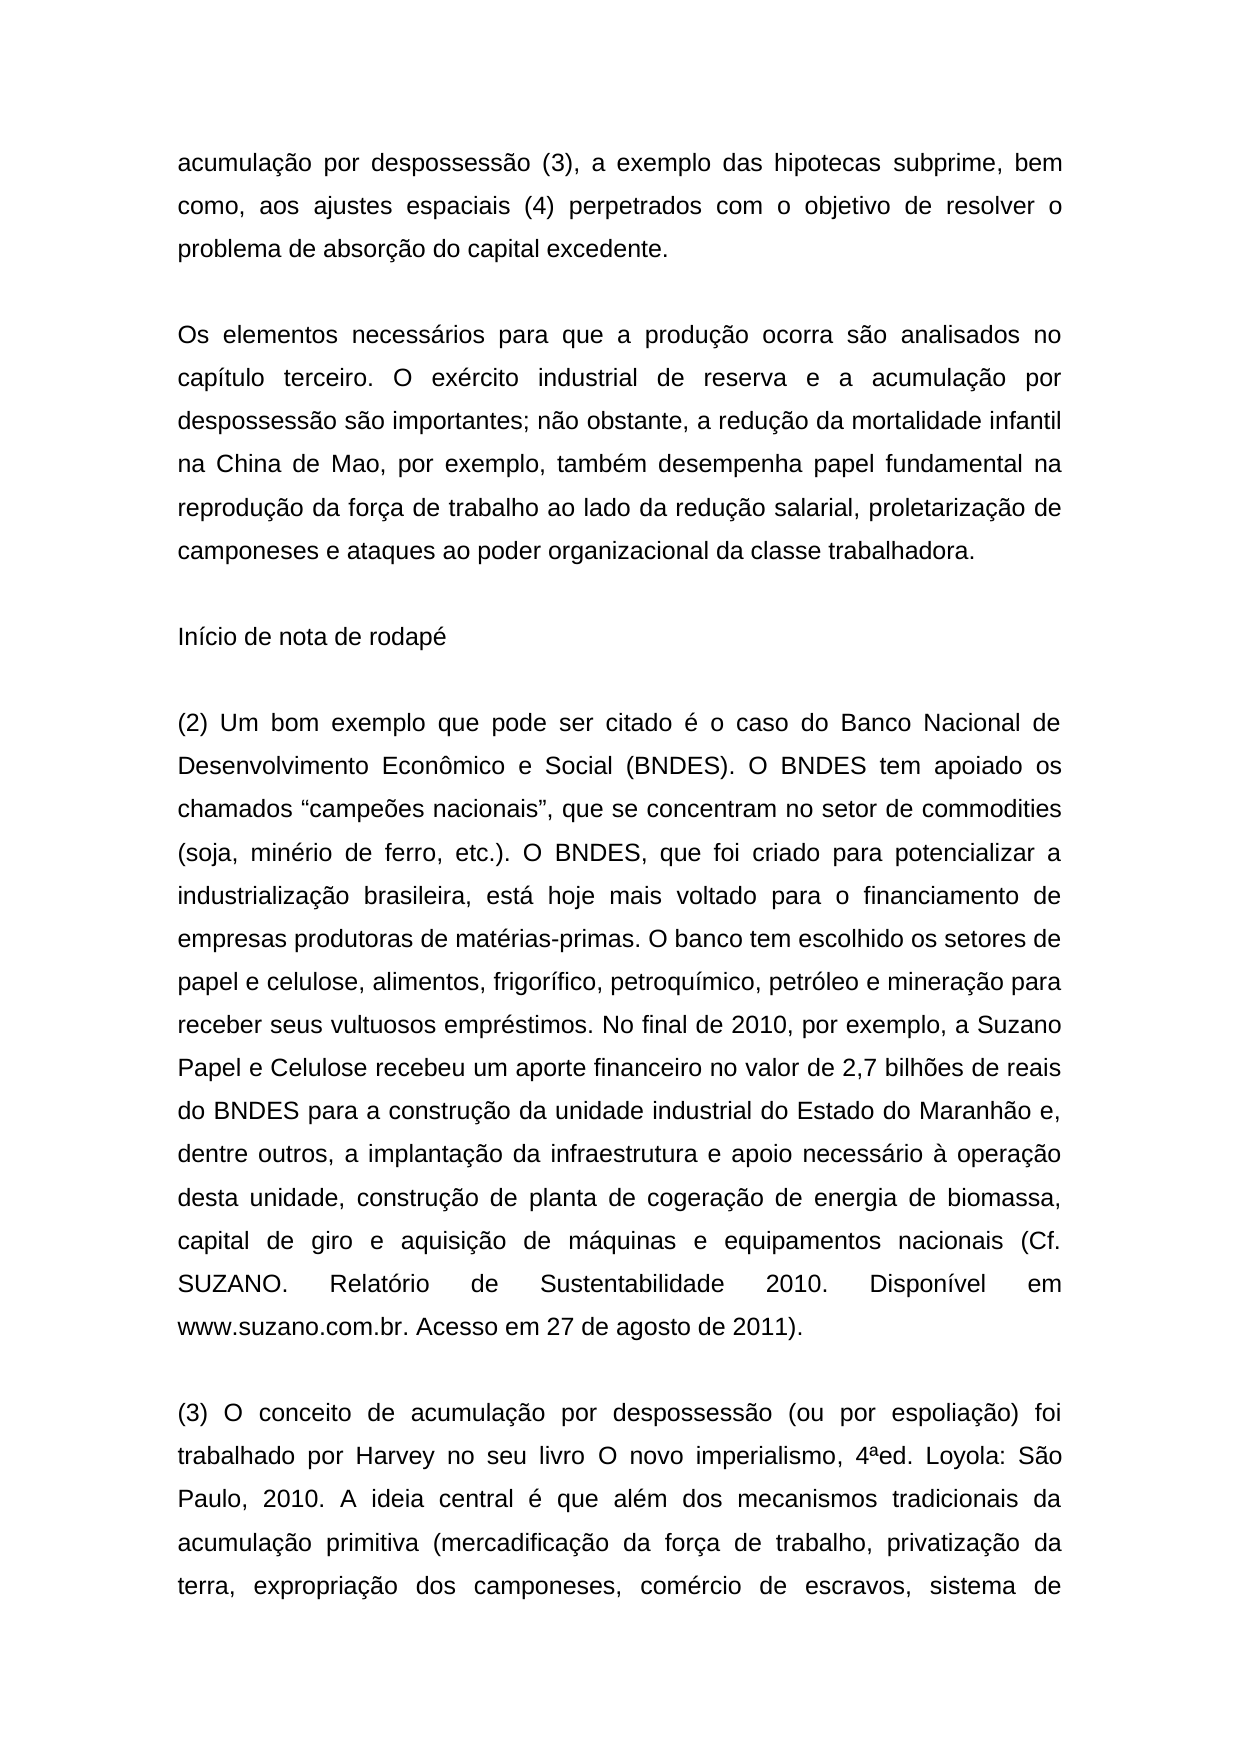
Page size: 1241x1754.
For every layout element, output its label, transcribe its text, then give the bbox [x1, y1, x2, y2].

text (2) Um bom exemplo que pode ser citado é o caso do Banco Nacional de Desenvolvimento Econômico e Social (BNDES). O BNDES tem apoiado os chamados “campeões nacionais”, que se concentram no setor de commodities (soja, minério de ferro, etc.). O BNDES, que foi criado para potencializar a industrialização brasileira, está hoje mais voltado para o financiamento de empresas produtoras de matérias-primas. O banco tem escolhido os setores de papel e celulose, alimentos, frigorífico, petroquímico, petróleo e mineração para receber seus vultuosos empréstimos. No final de 2010, por exemplo, a Suzano Papel e Celulose recebeu um aporte financeiro no valor de 2,7 bilhões de reais do BNDES para a construção da unidade industrial do Estado do Maranhão e, dentre outros, a implantação da infraestrutura e apoio necessário à operação desta unidade, construção de planta de cogeração de energia de biomassa, capital de giro e aquisição de máquinas e equipamentos nacionais (Cf. SUZANO. Relatório de Sustentabilidade 2010. Disponível em www.suzano.com.br. Acesso em 27 de agosto de 2011). [177, 708, 1063, 1341]
text Os elementos necessários para que a produção ocorra são analisados no capítulo terceiro. O exército industrial de reserva e a acumulação por despossessão são importantes; não obstante, a redução da mortalidade infantil na China de Mao, por exemplo, também desempenha papel fundamental na reprodução da força de trabalho ao lado da redução salarial, proletarização de camponeses e ataques ao poder organizacional da classe trabalhadora. [177, 320, 1063, 564]
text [177, 1398, 1063, 1599]
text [177, 148, 1063, 263]
text Início de nota de rodapé [177, 622, 1063, 651]
